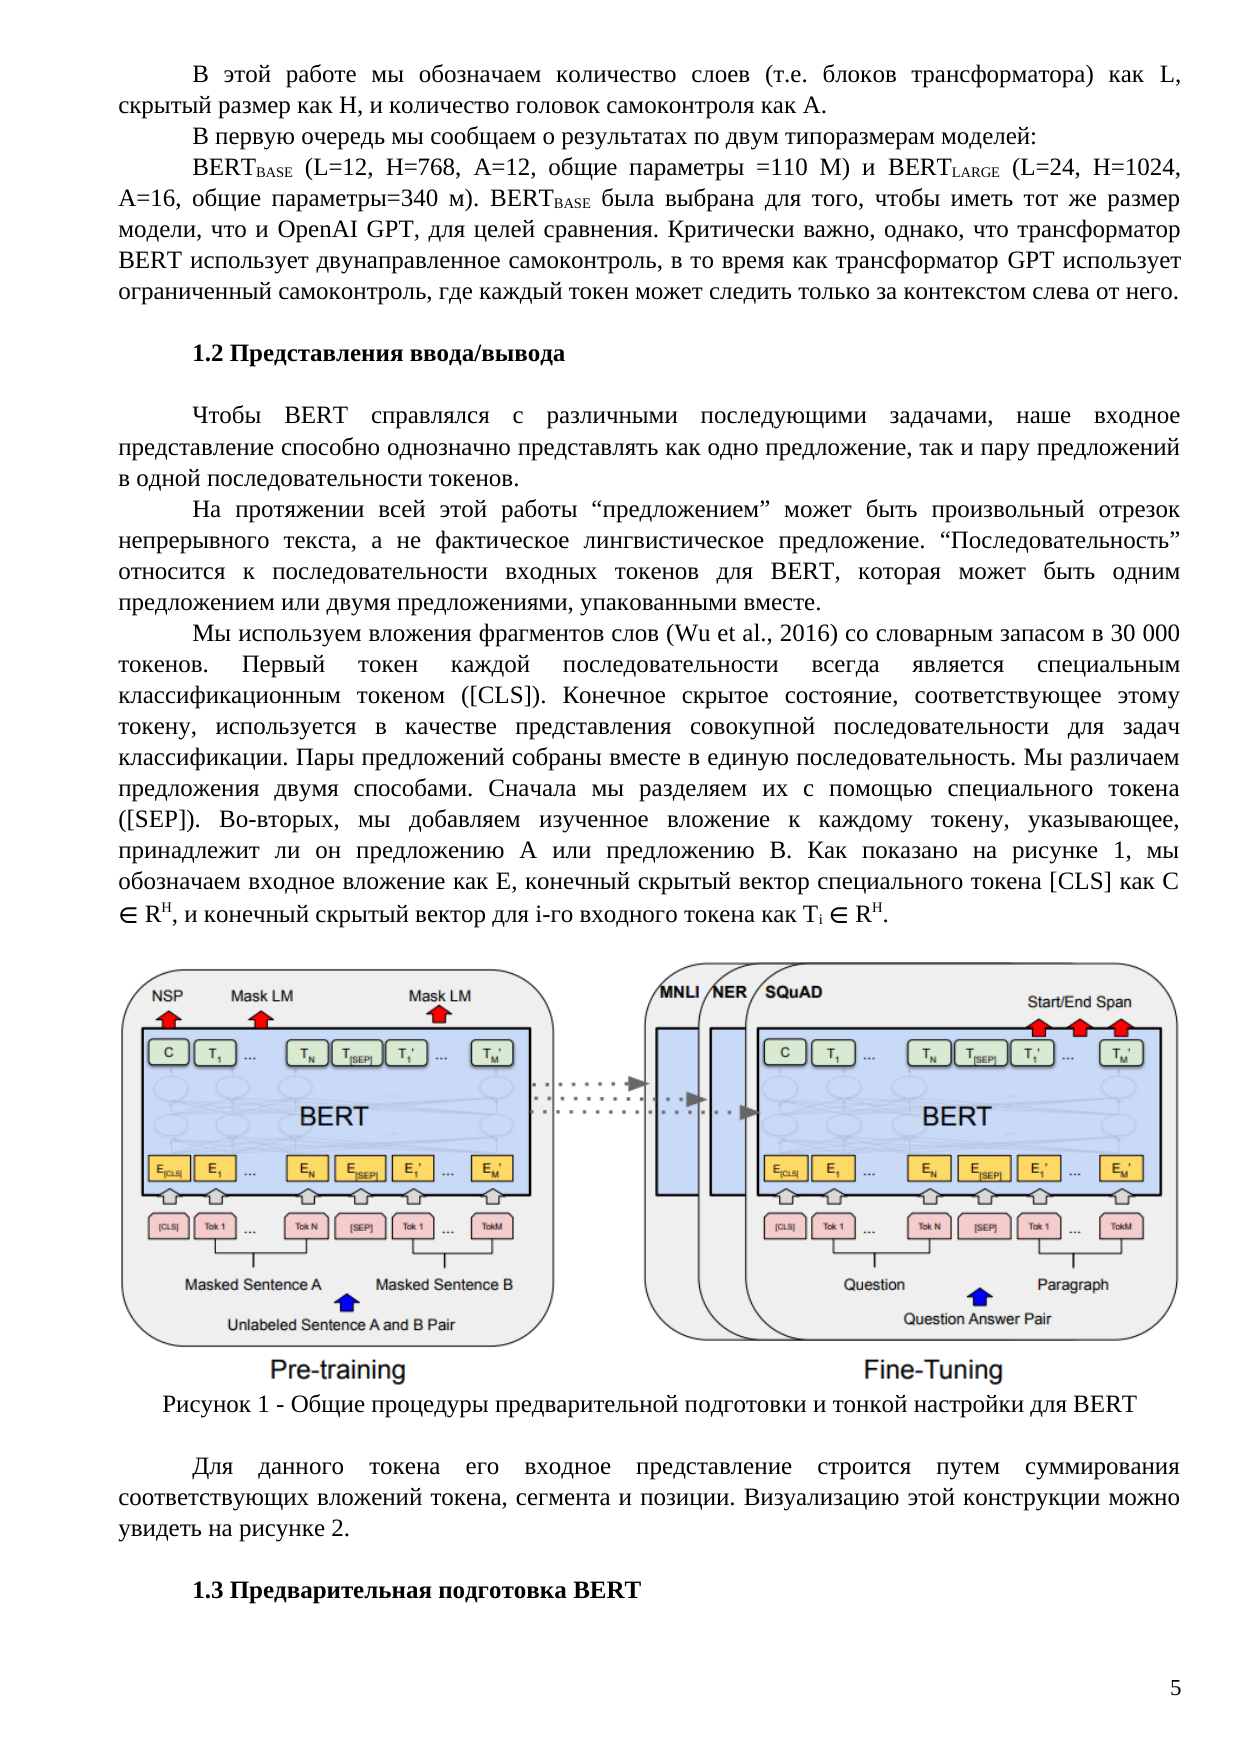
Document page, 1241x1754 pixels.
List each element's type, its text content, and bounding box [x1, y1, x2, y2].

text Мы используем вложения фрагментов слов (Wu et al., 2016) со словарным запасом в 30 000 токенов. Первый токен каждой последовательности всегда является специальным классификационным токеном ([CLS]). Конечное скрытое состояние, соответствующее этому токену, используется в качестве представления совокупной последовательности для задач классификации. Пары предложений собраны вместе в единую последовательность. Мы различаем предложения двумя способами. Сначала мы разделяем их с помощью специального токена ([SEP]). Во-вторых, мы добавляем изученное вложение к каждому токену, указывающее, принадлежит ли он предложению A или предложению B. Как показано на рисунке 1, мы обозначаем входное вложение как E, конечный скрытый вектор специального токена [CLS] как C ∈ RH, и конечный скрытый вектор для i-го входного токена как Ti ∈ RH. [118, 618, 1181, 927]
text В первую очередь мы сообщаем о результатах по двум типоразмерам моделей: [118, 121, 1181, 150]
text Чтобы BERT справлялся с различными последующими задачами, наше входное представление способно однозначно представлять как одно предложение, так и пару предложений в одной последовательности токенов. [118, 401, 1181, 491]
text 1.3 Предварительная подготовка BERT [118, 1575, 1181, 1604]
text Для данного токена его входное представление строится путем суммирования соответствующих вложений токена, сегмента и позиции. Визуализацию этой конструкции можно увидеть на рисунке 2. [118, 1451, 1181, 1542]
picture [118, 961, 1182, 1387]
text BERTBASE (L=12, H=768, A=12, общие параметры =110 М) и BERTLARGE (L=24, H=1024, A=16, общие параметры=340 м). BERTBASE была выбрана для того, чтобы иметь тот же размер модели, что и OpenAI GPT, для целей сравнения. Критически важно, однако, что трансформатор BERT использует двунаправленное самоконтроль, в то время как трансформатор GPT использует ограниченный самоконтроль, где каждый токен может следить только за контекстом слева от него. [118, 152, 1181, 305]
text На протяжении всей этой работы “предложением” может быть произвольный отрезок непрерывного текста, а не фактическое лингвистическое предложение. “Последовательность” относится к последовательности входных токенов для BERT, которая может быть одним предложением или двумя предложениями, упакованными вместе. [118, 494, 1181, 616]
text Рисунок 1 - Общие процедуры предварительной подготовки и тонкой настройки для BERT [118, 1389, 1181, 1418]
text В этой работе мы обозначаем количество слоев (т.е. блоков трансформатора) как L, скрытый размер как H, и количество головок самоконтроля как A. [118, 59, 1181, 119]
text 1.2 Представления ввода/вывода [118, 338, 1181, 367]
